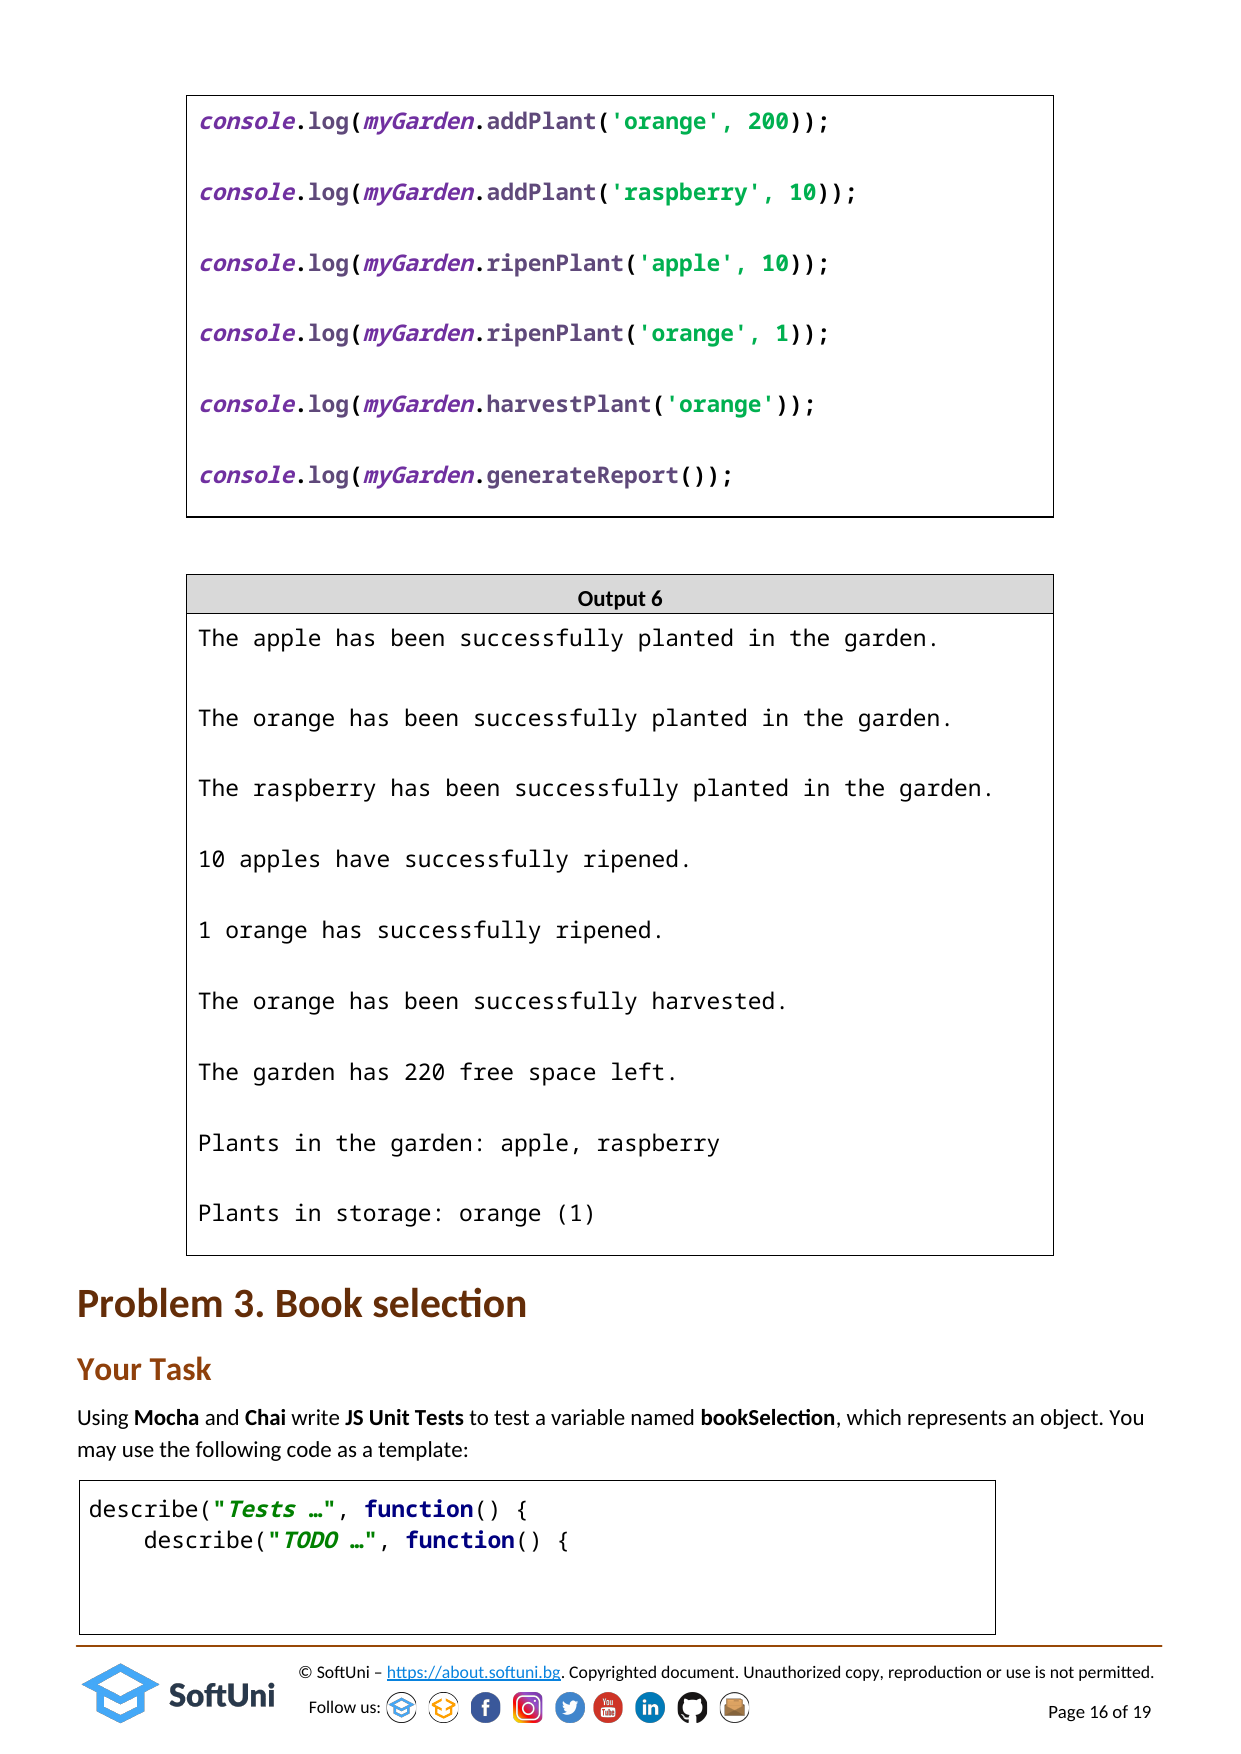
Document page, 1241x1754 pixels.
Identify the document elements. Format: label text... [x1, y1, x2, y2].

text Using Mocha and Chai write JS Unit Tests to test a variable named bookSelection, which represents an object. You may use the following code as a template: [77, 1403, 1163, 1463]
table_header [80, 1481, 995, 1634]
picture [471, 1692, 501, 1723]
picture [656, 1692, 665, 1701]
picture [719, 1692, 750, 1723]
picture [649, 1705, 658, 1714]
picture [75, 1658, 281, 1729]
picture [635, 1692, 644, 1701]
table_header Output 6 [187, 575, 1053, 613]
picture [555, 1692, 585, 1723]
picture [635, 1714, 644, 1723]
picture [656, 1714, 665, 1723]
subtitle Problem 3. Book selection [77, 1277, 1163, 1328]
text Your Task [77, 1348, 1163, 1388]
table_cell The apple has been successfully planted in the garden. The orange has been successfully planted in the garden. The raspberry has been successfully planted in the garden. 10 apples have successfully ripened. 1 orange has successfully ripened. The orange has been successfully harvested. The garden has 220 free space left. Plants in the garden: apple, raspberry Plants in storage: orange (1) [187, 614, 1053, 1255]
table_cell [187, 96, 1053, 516]
picture [593, 1692, 623, 1723]
picture [428, 1692, 459, 1723]
picture [677, 1692, 708, 1723]
picture [513, 1692, 543, 1723]
picture [386, 1692, 417, 1723]
